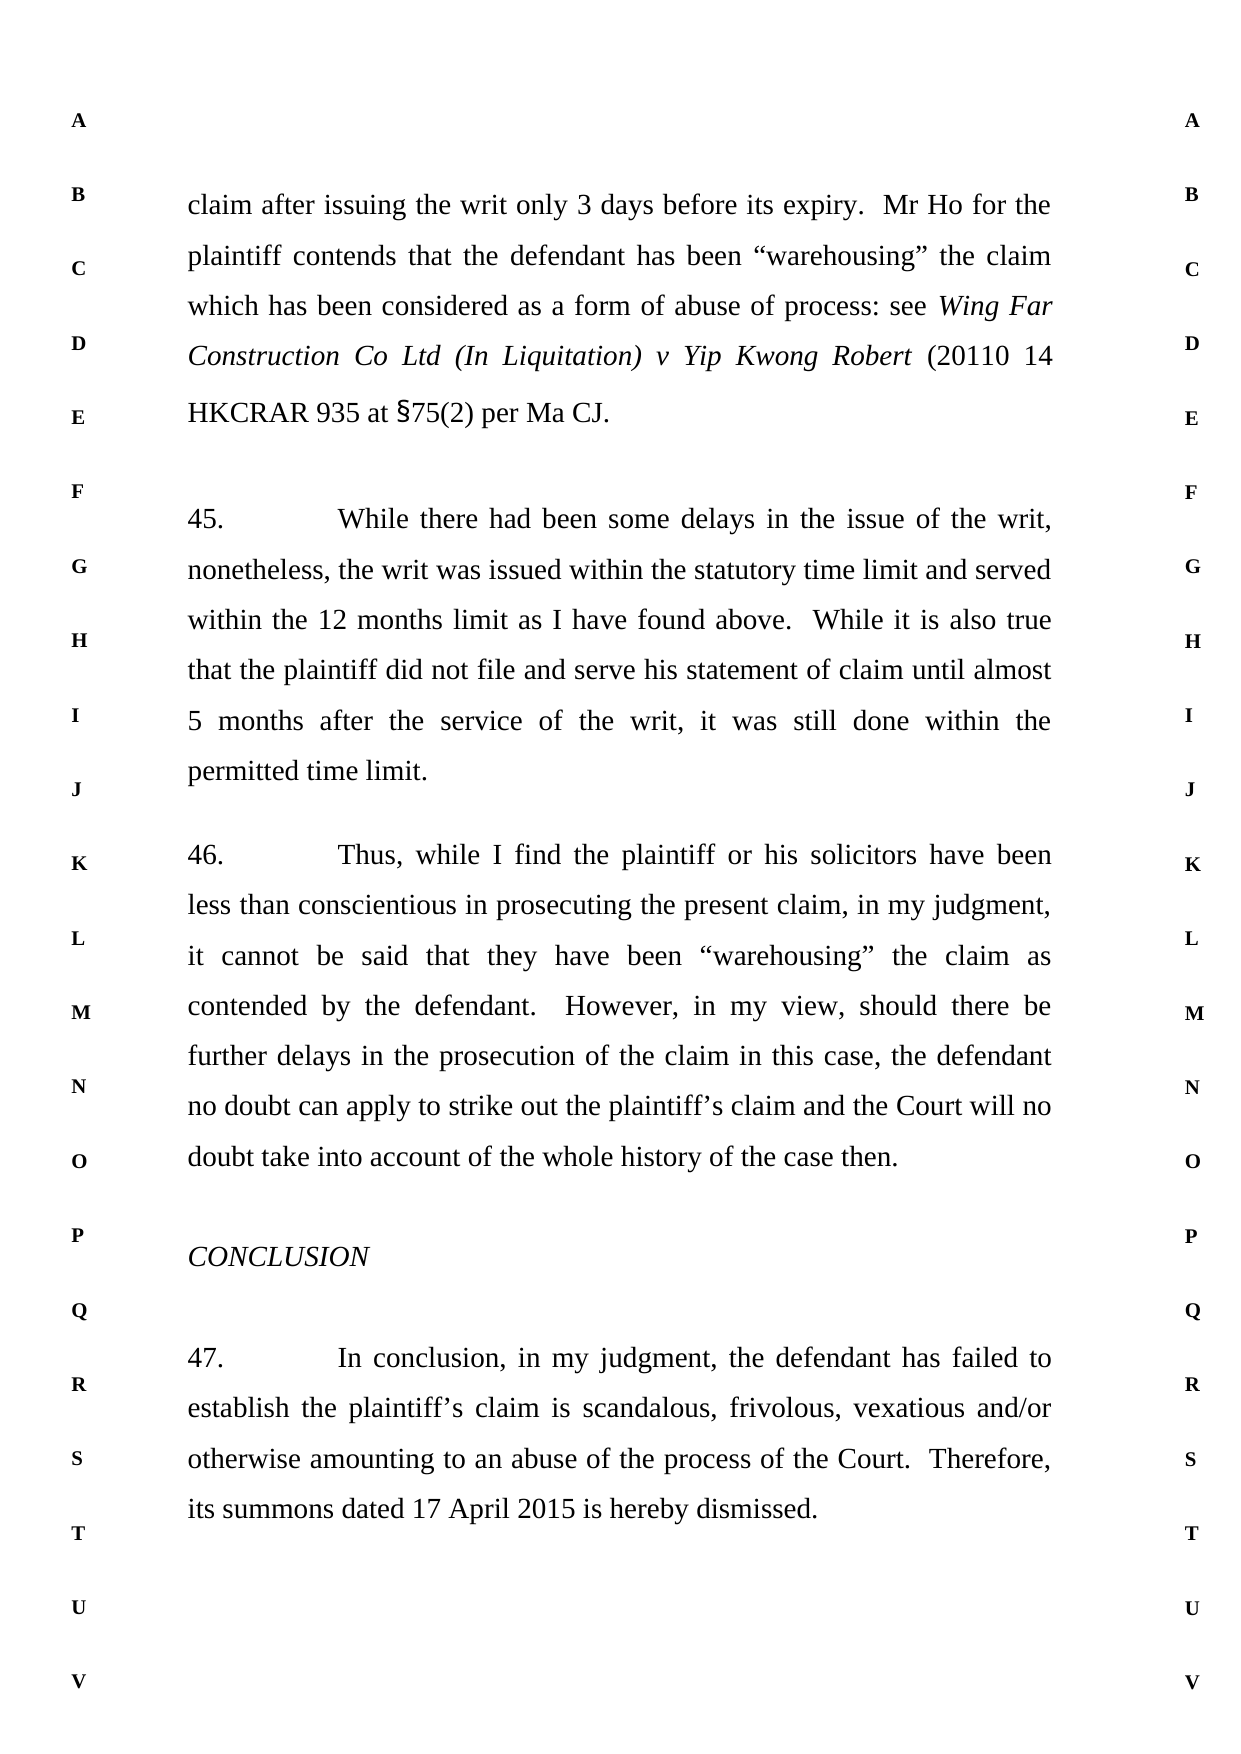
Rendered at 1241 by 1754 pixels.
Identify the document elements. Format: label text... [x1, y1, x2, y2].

list Thus, while I find the plaintiff or his solicitors have been less than conscientious in prosecuting the present claim, in my judgment, it cannot be said that they have been “warehousing” the claim as contended by the defendant. However, in my view, should there be further delays in the prosecution of the claim in this case, the defendant no doubt can apply to strike out the plaintiff’s claim and the Court will no doubt take into account of the whole history of the case then. [187, 837, 1053, 1172]
list While there had been some delays in the issue of the writ, nonetheless, the writ was issued within the statutory time limit and served within the 12 months limit as I have found above. While it is also true that the plaintiff did not file and serve his statement of claim until almost 5 months after the service of the writ, it was still done within the permitted time limit. [187, 502, 1053, 787]
list In conclusion, in my judgment, the defendant has failed to establish the plaintiff’s claim is scandalous, frivolous, vexatious and/or otherwise amounting to an abuse of the process of the Court. Therefore, its summons dated 17 April 2015 is hereby dismissed. [187, 1340, 1053, 1524]
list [187, 187, 1053, 431]
text CONCLUSION [187, 1239, 1053, 1273]
